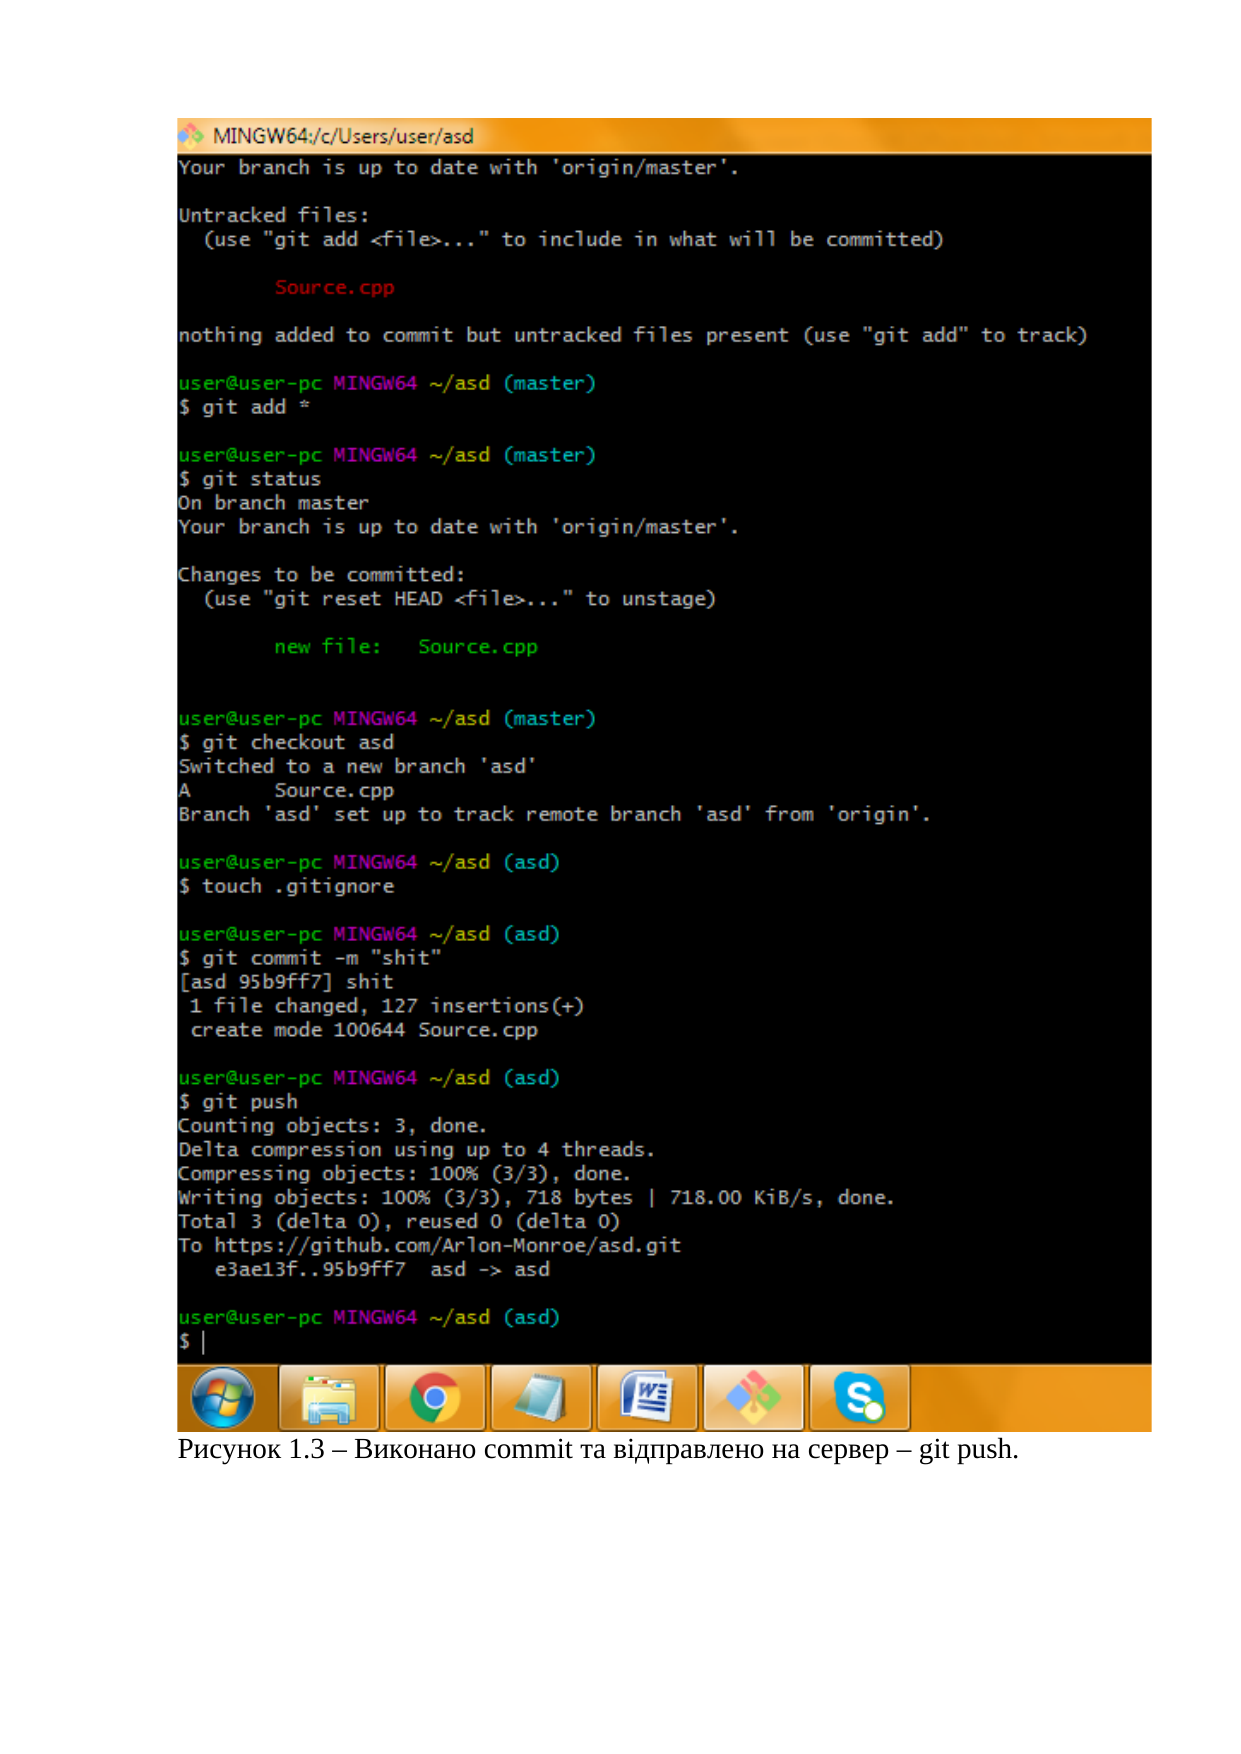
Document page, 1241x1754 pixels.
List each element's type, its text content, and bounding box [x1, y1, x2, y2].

text Рисунок 1.3 – Виконано commit та відправлено на сервер – git push. [177, 1432, 1152, 1465]
picture [177, 118, 1152, 1432]
